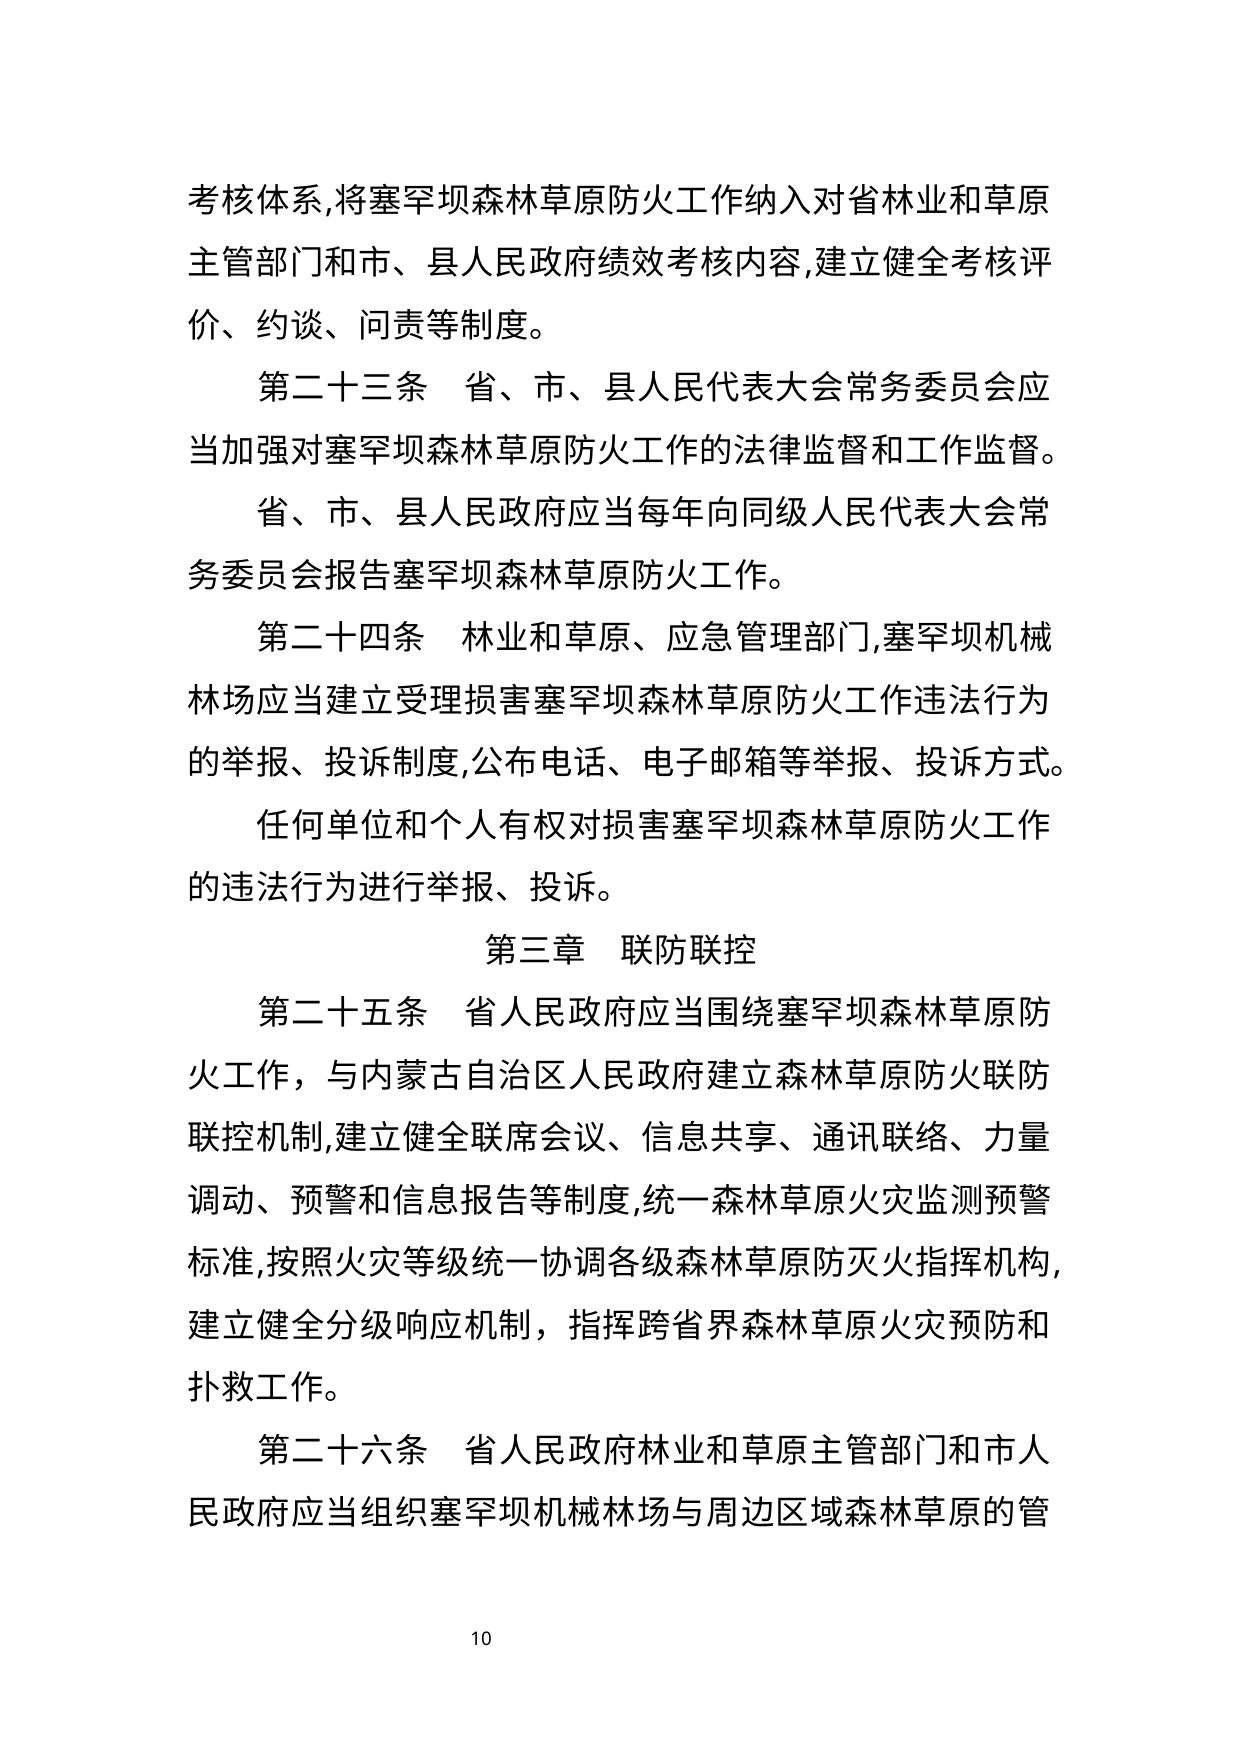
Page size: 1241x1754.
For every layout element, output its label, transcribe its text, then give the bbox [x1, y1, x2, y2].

text 第二十三条 省、市、县人民代表大会常务委员会应当加强对塞罕坝森林草原防火工作的法律监督和工作监督。 [187, 349, 1053, 474]
text 任何单位和个人有权对损害塞罕坝森林草原防火工作的违法行为进行举报、投诉。 [187, 787, 1053, 912]
text 第三章 联防联控 [187, 912, 1053, 974]
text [187, 162, 1053, 349]
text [187, 1412, 1053, 1537]
text 第二十五条 省人民政府应当围绕塞罕坝森林草原防火工作，与内蒙古自治区人民政府建立森林草原防火联防联控机制,建立健全联席会议、信息共享、通讯联络、力量调动、预警和信息报告等制度,统一森林草原火灾监测预警标准,按照火灾等级统一协调各级森林草原防灭火指挥机构,建立健全分级响应机制，指挥跨省界森林草原火灾预防和扑救工作。 [187, 974, 1053, 1412]
text 第二十四条 林业和草原、应急管理部门,塞罕坝机械林场应当建立受理损害塞罕坝森林草原防火工作违法行为的举报、投诉制度,公布电话、电子邮箱等举报、投诉方式。 [187, 599, 1053, 787]
text 省、市、县人民政府应当每年向同级人民代表大会常务委员会报告塞罕坝森林草原防火工作。 [187, 474, 1053, 599]
